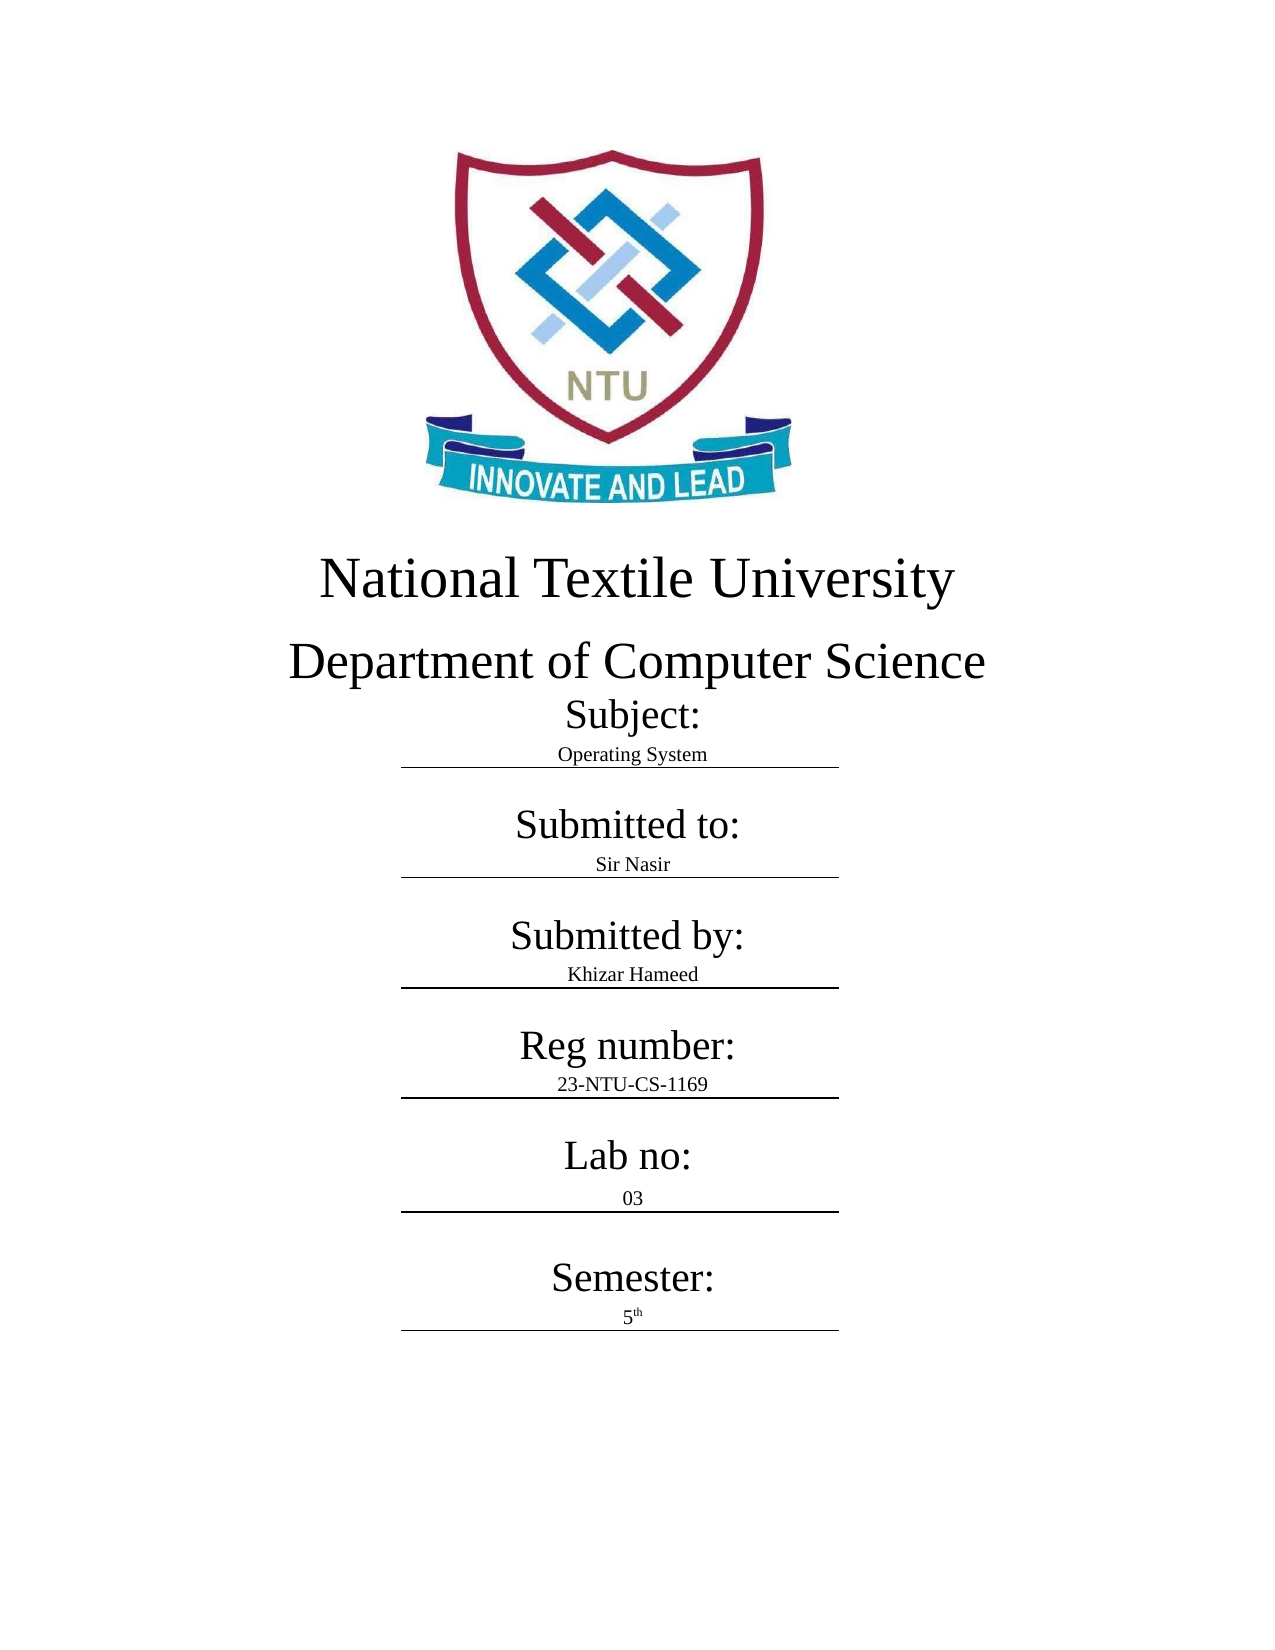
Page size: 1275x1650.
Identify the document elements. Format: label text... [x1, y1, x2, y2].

text Department of Computer Science [222, 631, 1053, 690]
text Khizar Hameed [150, 962, 1115, 986]
picture [425, 150, 792, 503]
text Operating System [150, 742, 1115, 766]
text National Textile University [150, 543, 1125, 610]
text Submitted by: [150, 910, 1105, 958]
text Subject: [150, 690, 1116, 738]
text Sir Nasir [150, 852, 1115, 876]
text 03 [150, 1186, 1115, 1210]
text Reg number: [150, 1020, 1105, 1068]
text Semester: [150, 1253, 1116, 1301]
text 5th [150, 1304, 1115, 1329]
text Submitted to: [150, 799, 1106, 847]
text 23-NTU-CS-1169 [150, 1072, 1115, 1096]
text Lab no: [150, 1130, 1106, 1178]
